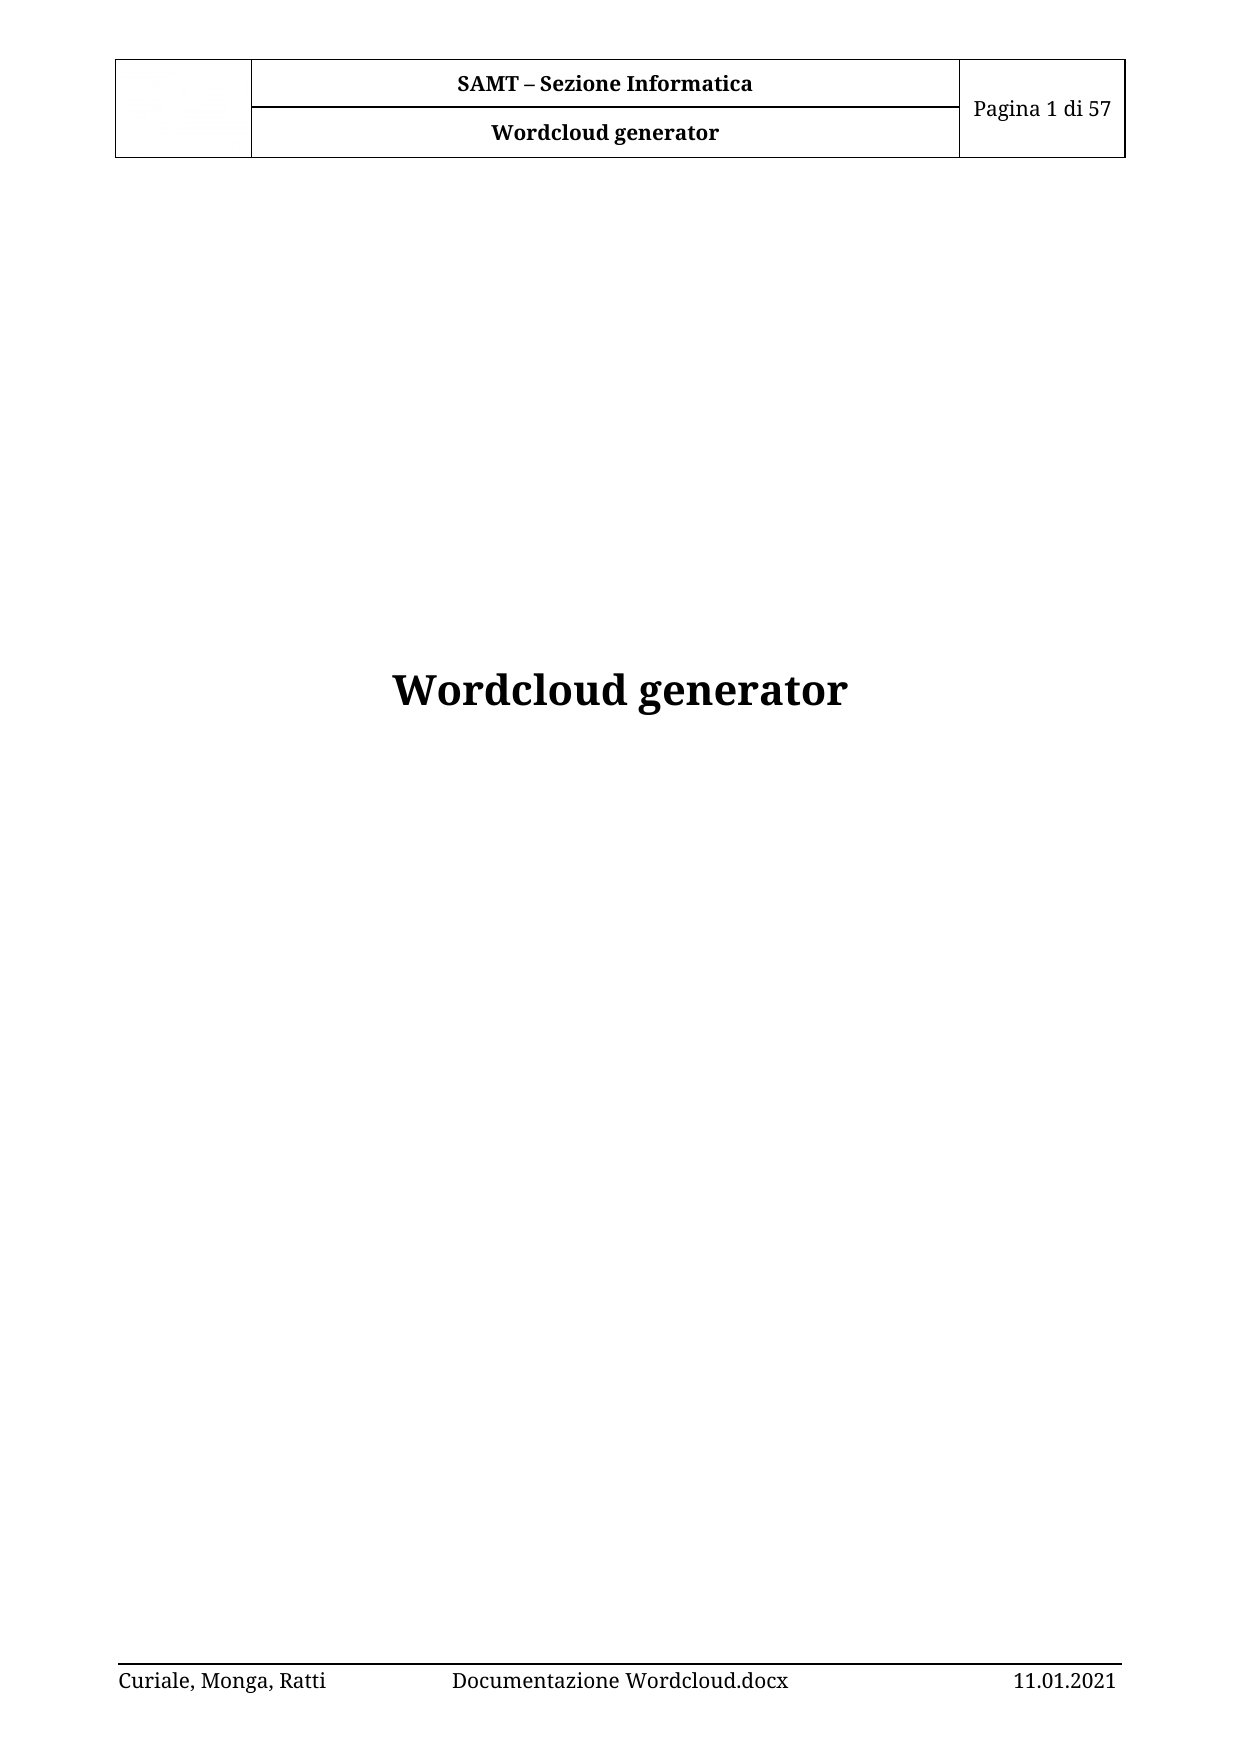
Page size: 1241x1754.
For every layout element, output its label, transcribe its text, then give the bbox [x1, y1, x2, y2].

picture [115, 60, 251, 157]
text Wordcloud generator [118, 660, 1122, 717]
